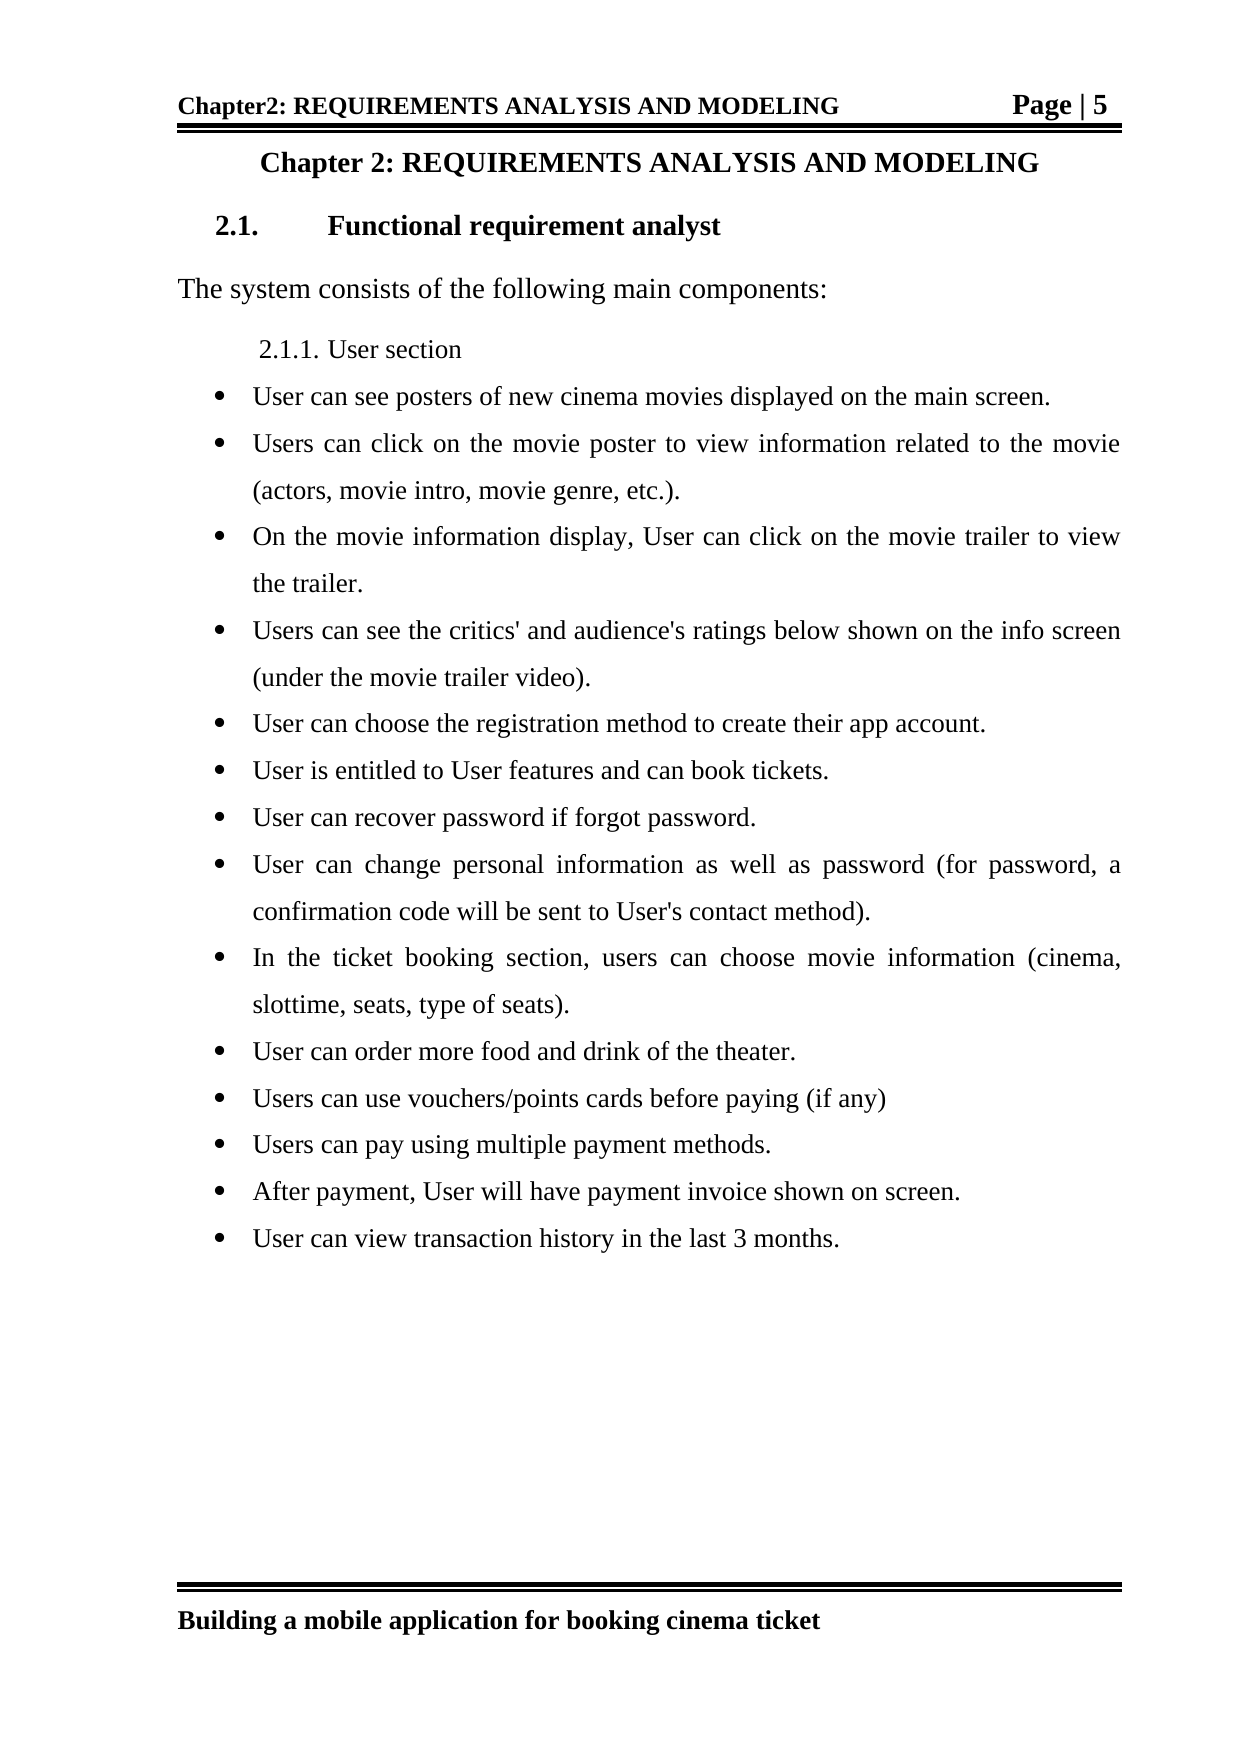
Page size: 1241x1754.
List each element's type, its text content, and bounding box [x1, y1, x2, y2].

list Users can use vouchers/points cards before paying (if any) [215, 1082, 1122, 1113]
list User can change personal information as well as password (for password, a confirmation code will be sent to User's contact method). [215, 848, 1122, 926]
list On the movie information display, User can click on the movie trailer to view the trailer. [215, 521, 1122, 598]
list User can recover password if forgot password. [215, 801, 1122, 832]
list Functional requirement analyst [215, 208, 1122, 241]
list User can view transaction history in the last 3 months. [215, 1222, 1122, 1254]
text The system consists of the following main components: [177, 271, 1122, 304]
list Users can pay using multiple payment methods. [215, 1129, 1122, 1160]
list Users can click on the movie poster to view information related to the movie (actors, movie intro, movie genre, etc.). [215, 427, 1122, 505]
subtitle Chapter 2: REQUIREMENTS ANALYSIS AND MODELING [177, 145, 1122, 179]
list User is entitled to User features and can book tickets. [215, 754, 1122, 786]
list After payment, User will have payment invoice shown on screen. [215, 1176, 1122, 1207]
list Users can see the critics' and audience's ratings below shown on the info screen (under the movie trailer video). [215, 614, 1122, 692]
list User can order more food and drink of the theater. [215, 1035, 1122, 1066]
list User section [258, 333, 1122, 365]
list User can choose the registration method to create their app account. [215, 707, 1122, 739]
list In the ticket booking section, users can choose movie information (cinema, slottime, seats, type of seats). [215, 941, 1122, 1019]
list User can see posters of new cinema movies displayed on the main screen. [215, 380, 1122, 411]
